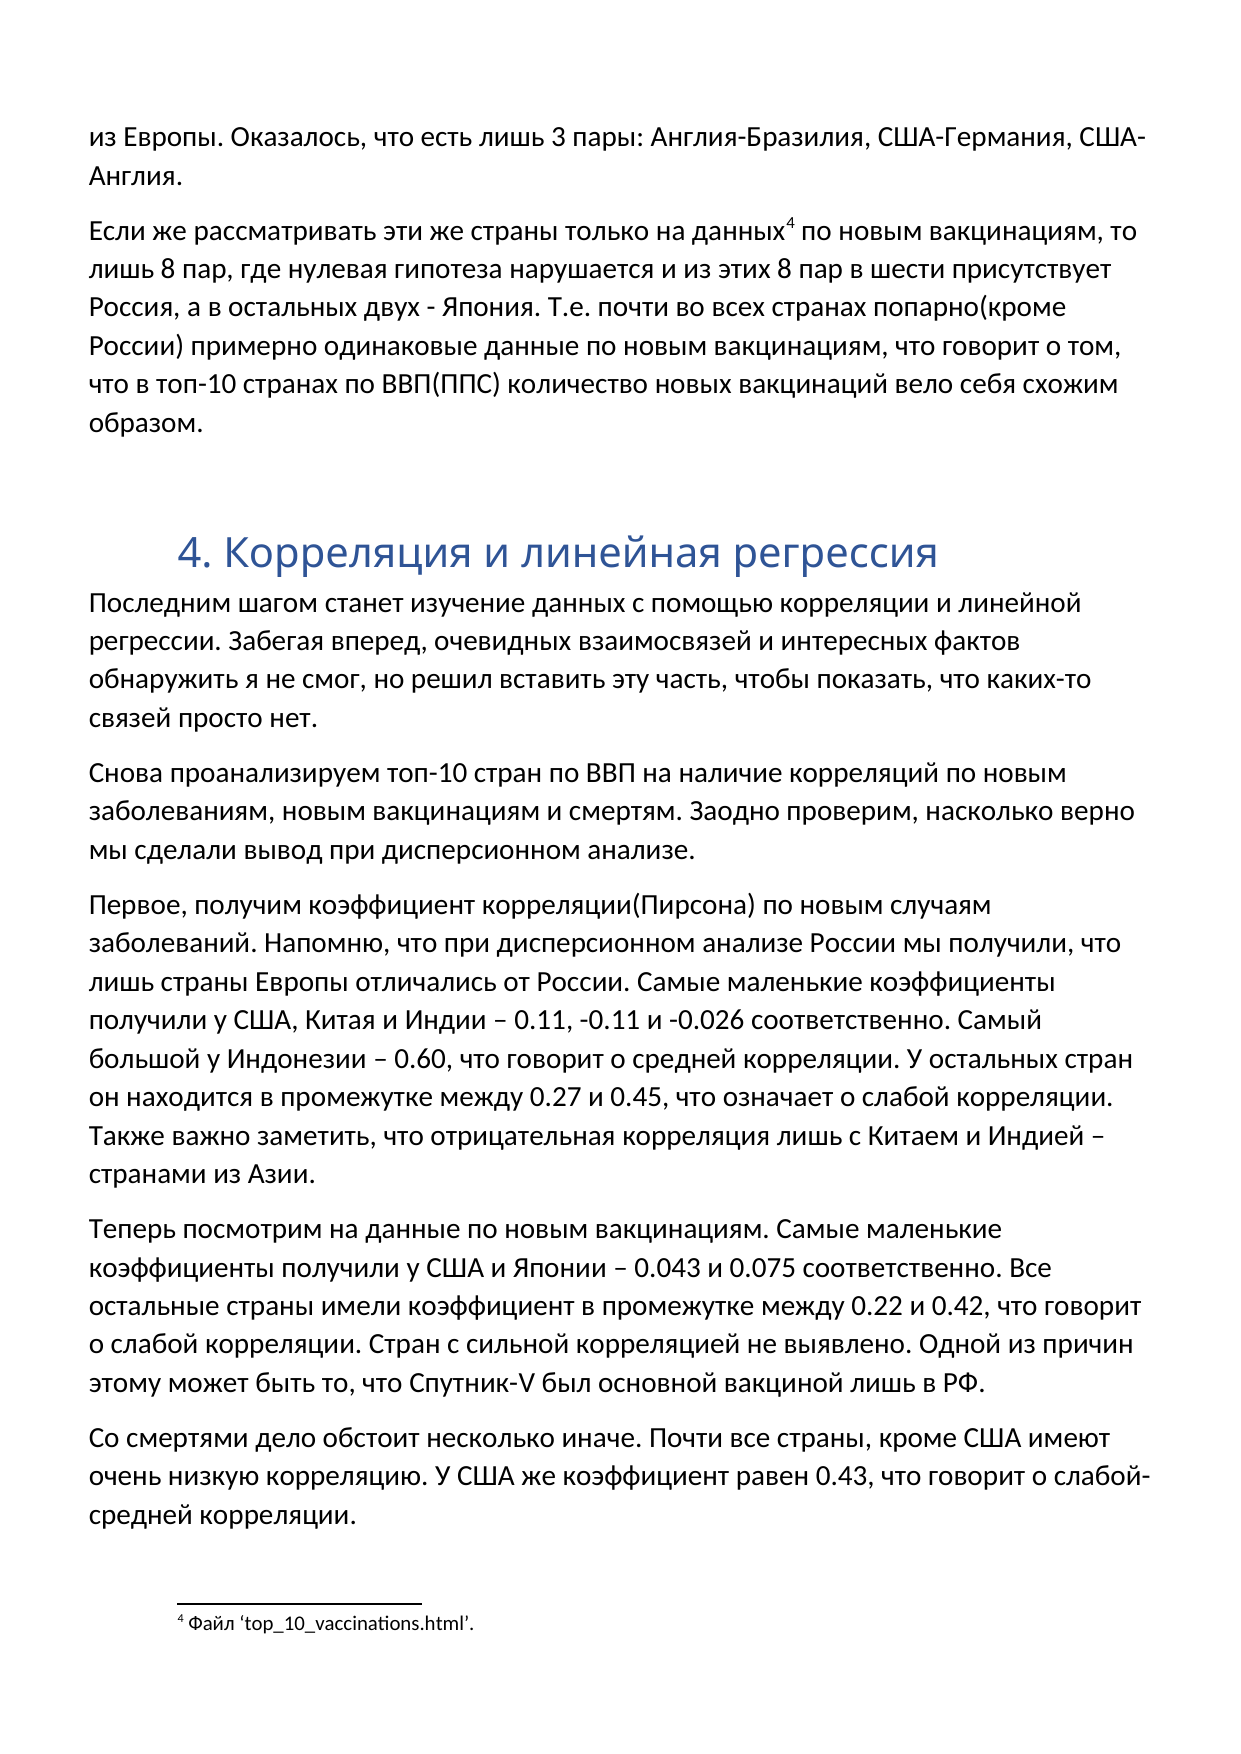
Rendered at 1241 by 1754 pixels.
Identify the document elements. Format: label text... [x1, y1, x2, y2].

text Теперь посмотрим на данные по новым вакцинациям. Самые маленькие коэффициенты получили у США и Японии – 0.043 и 0.075 соответственно. Все остальные страны имели коэффициент в промежутке между 0.22 и 0.42, что говорит о слабой корреляции. Стран с сильной корреляцией не выявлено. Одной из причин этому может быть то, что Спутник-V был основной вакциной лишь в РФ. [88, 1210, 1152, 1399]
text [88, 118, 1152, 192]
text Если же рассматривать эти же страны только на данных по новым вакцинациям, то лишь 8 пар, где нулевая гипотеза нарушается и из этих 8 пар в шести присутствует Россия, а в остальных двух - Япония. Т.е. почти во всех странах попарно(кроме России) примерно одинаковые данные по новым вакцинациям, что говорит о том, что в топ-10 странах по ВВП(ППС) количество новых вакцинаций вело себя схожим образом. [88, 212, 1152, 439]
text Со смертями дело обстоит несколько иначе. Почти все страны, кроме США имеют очень низкую корреляцию. У США же коэффициент равен 0.43, что говорит о слабой-средней корреляции. [88, 1419, 1152, 1532]
text Последним шагом станет изучение данных с помощью корреляции и линейной регрессии. Забегая вперед, очевидных взаимосвязей и интересных фактов обнаружить я не смог, но решил вставить эту часть, чтобы показать, что каких-то связей просто нет. [88, 584, 1152, 734]
subtitle 4. Корреляция и линейная регрессия [177, 522, 1152, 579]
text Снова проанализируем топ-10 стран по ВВП на наличие корреляций по новым заболеваниям, новым вакцинациям и смертям. Заодно проверим, насколько верно мы сделали вывод при дисперсионном анализе. [88, 754, 1152, 867]
text Первое, получим коэффициент корреляции(Пирсона) по новым случаям заболеваний. Напомню, что при дисперсионном анализе России мы получили, что лишь страны Европы отличались от России. Самые маленькие коэффициенты получили у США, Китая и Индии – 0.11, -0.11 и -0.026 соответственно. Самый большой у Индонезии – 0.60, что говорит о средней корреляции. У остальных стран он находится в промежутке между 0.27 и 0.45, что означает о слабой корреляции. Также важно заметить, что отрицательная корреляция лишь с Китаем и Индией – странами из Азии. [88, 886, 1152, 1191]
